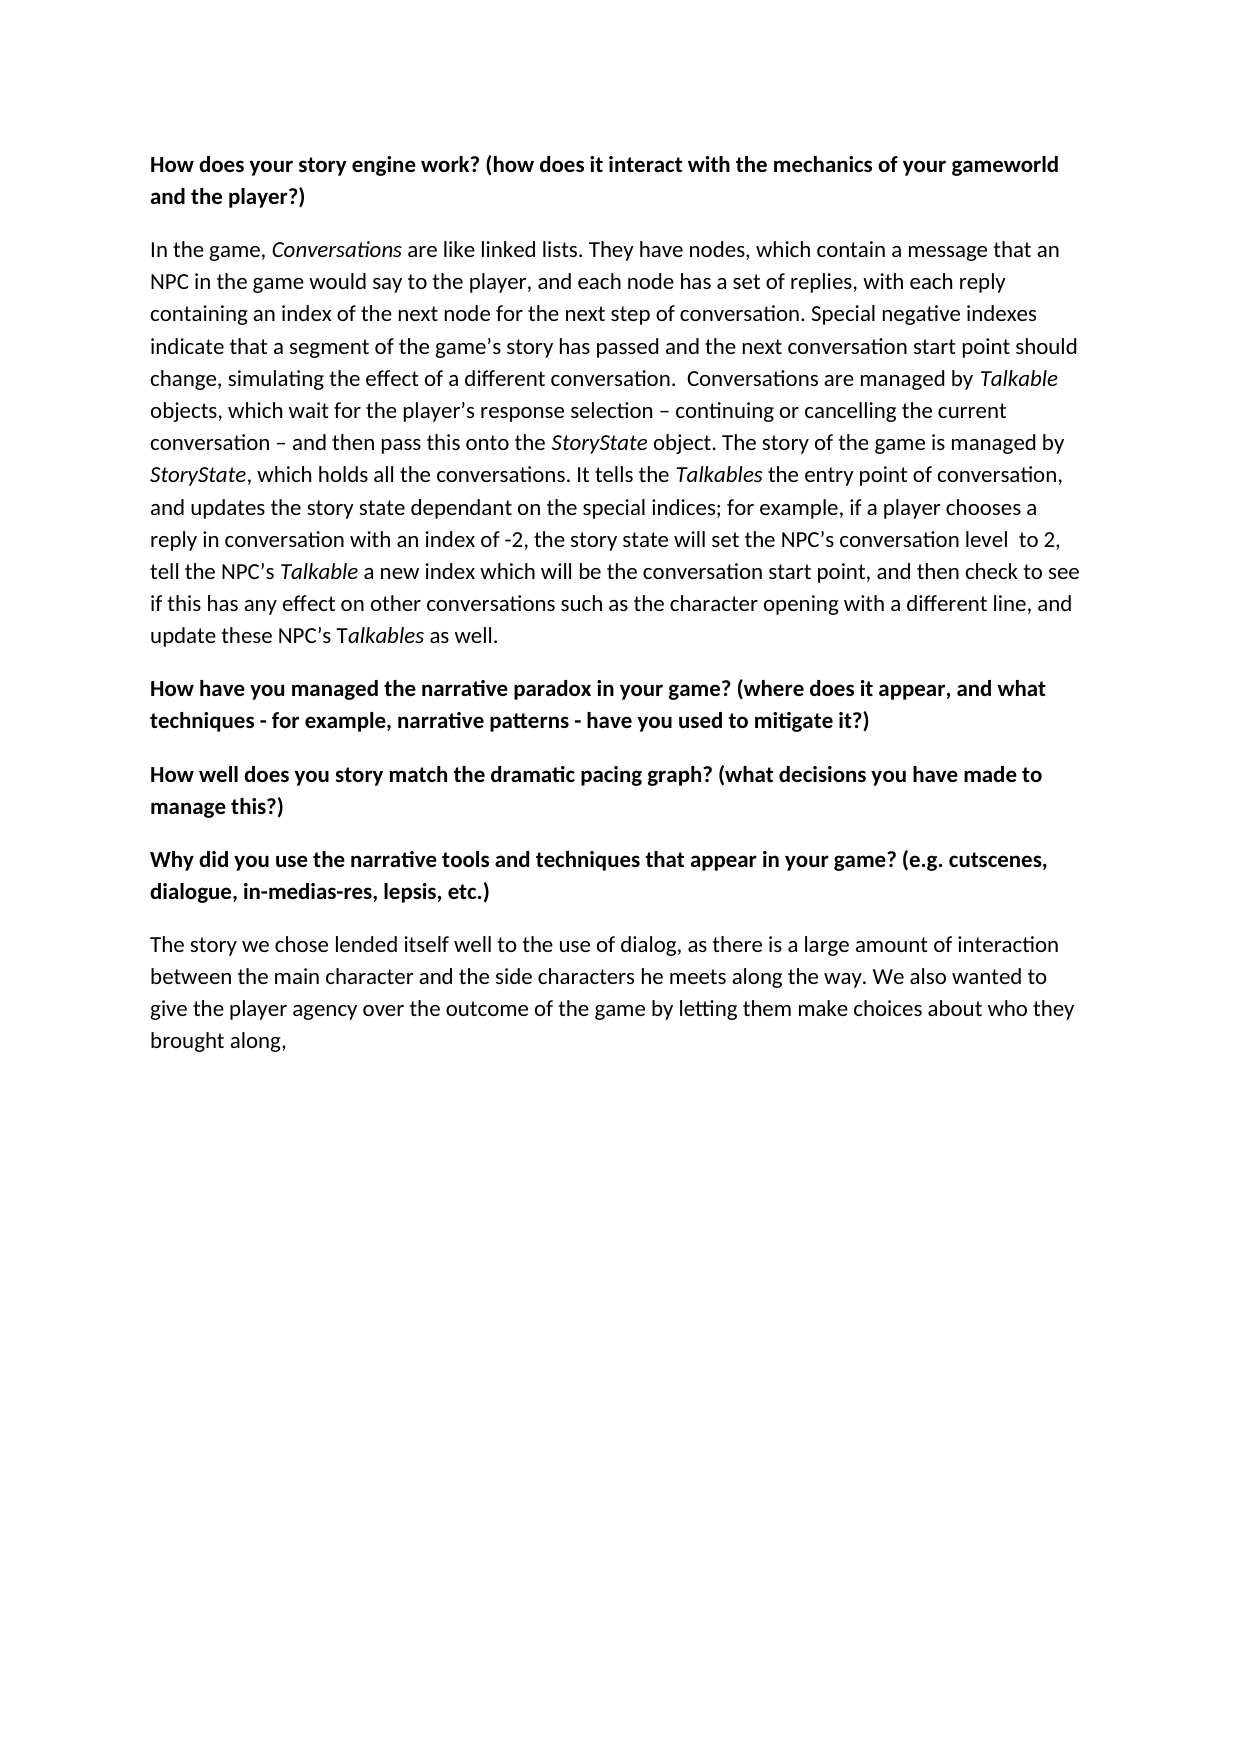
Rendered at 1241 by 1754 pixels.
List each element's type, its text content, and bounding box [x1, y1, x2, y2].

text Why did you use the narrative tools and techniques that appear in your game? (e.g. cutscenes, dialogue, in-medias-res, lepsis, etc.) [150, 845, 1090, 905]
text The story we chose lended itself well to the use of dialog, as there is a large amount of interaction between the main character and the side characters he meets along the way. We also wanted to give the player agency over the outcome of the game by letting them make choices about who they brought along, [150, 930, 1090, 1055]
text In the game, Conversations are like linked lists. They have nodes, which contain a message that an NPC in the game would say to the player, and each node has a set of replies, with each reply containing an index of the next node for the next step of conversation. Special negative indexes indicate that a segment of the game’s story has passed and the next conversation start point should change, simulating the effect of a different conversation. Conversations are managed by Talkable objects, which wait for the player’s response selection – continuing or cancelling the current conversation – and then pass this onto the StoryState object. The story of the game is managed by StoryState, which holds all the conversations. It tells the Talkables the entry point of conversation, and updates the story state dependant on the special indices; for example, if a player chooses a reply in conversation with an index of -2, the story state will set the NPC’s conversation level to 2, tell the NPC’s Talkable a new index which will be the conversation start point, and then check to see if this has any effect on other conversations such as the character opening with a different line, and update these NPC’s Talkables as well. [150, 235, 1090, 649]
text How have you managed the narrative paradox in your game? (where does it appear, and what techniques - for example, narrative patterns - have you used to mitigate it?) [150, 674, 1090, 735]
text How well does you story match the dramatic pacing graph? (what decisions you have made to manage this?) [150, 760, 1090, 820]
text How does your story engine work? (how does it interact with the mechanics of your gameworld and the player?) [150, 150, 1090, 210]
